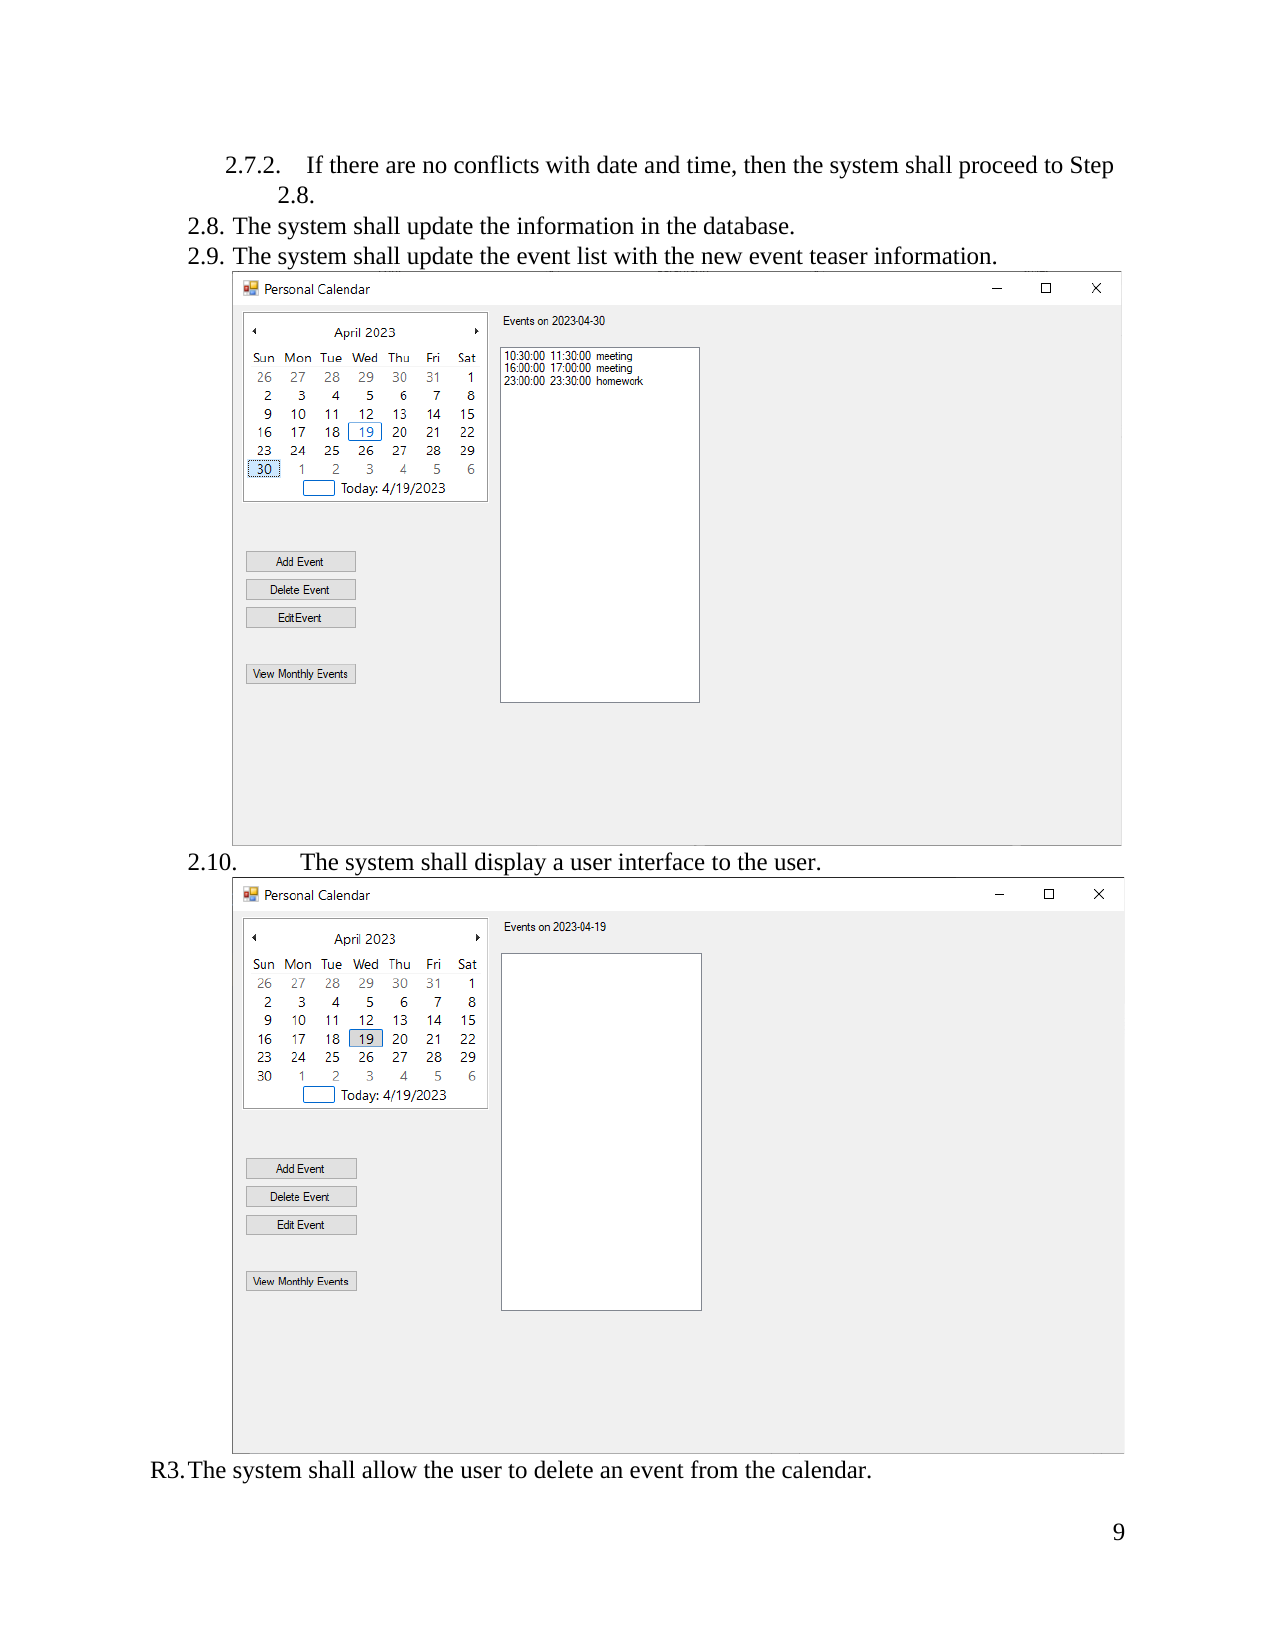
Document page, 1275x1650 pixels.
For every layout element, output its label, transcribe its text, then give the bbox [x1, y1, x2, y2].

list The system shall allow the user to delete an event from the calendar. [150, 1455, 1125, 1484]
list The system shall update the information in the database. [187, 211, 1125, 239]
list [187, 847, 1125, 1453]
picture [232, 271, 1122, 846]
list If there are no conflicts with date and time, then the system shall proceed to Step 2.8. [225, 150, 1125, 209]
picture [232, 877, 1125, 1454]
